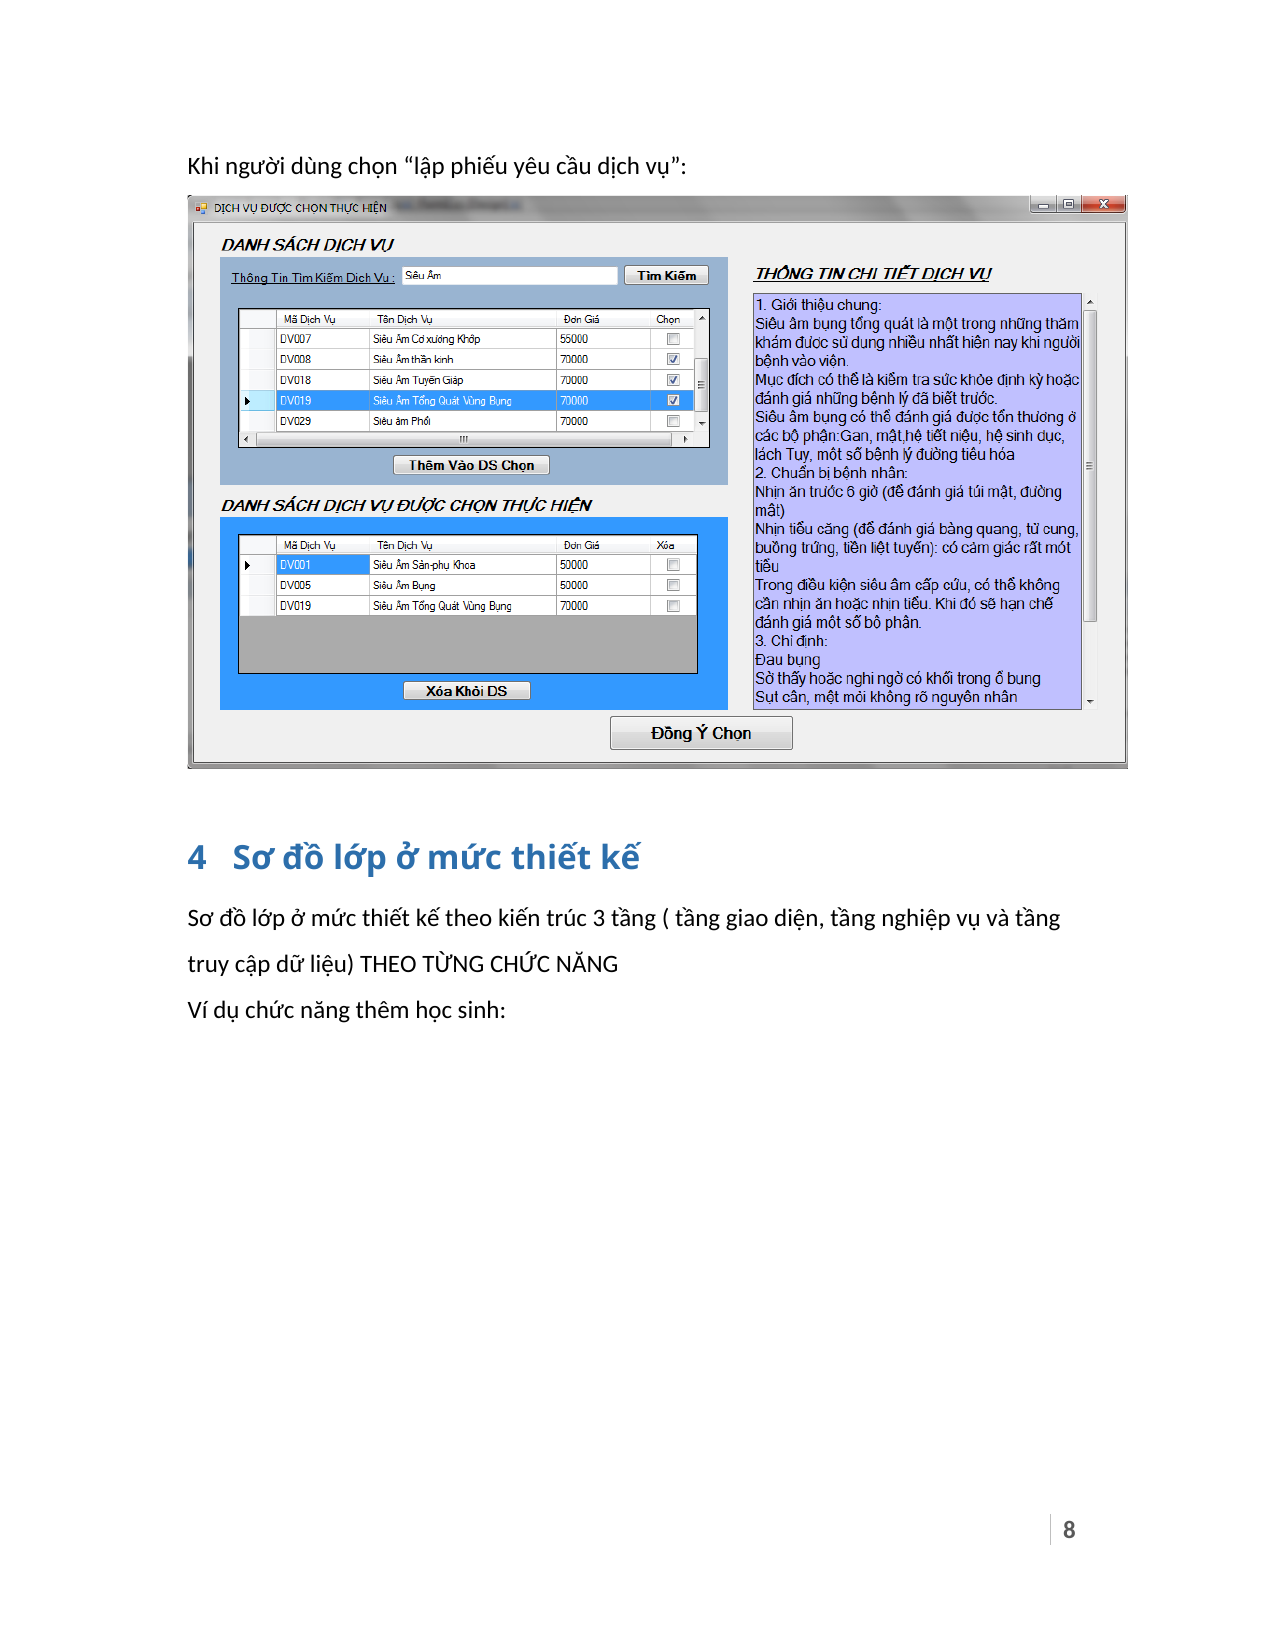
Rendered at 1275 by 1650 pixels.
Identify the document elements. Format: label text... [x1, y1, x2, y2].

picture [187, 195, 1128, 769]
text Sơ đồ lớp ở mức thiết kế theo kiến trúc 3 tầng ( tầng giao diện, tầng nghiệp vụ và tầng truy cập dữ liệu) THEO TỪNG CHỨC NĂNG [187, 902, 1087, 978]
text Ví dụ chức năng thêm học sinh: [187, 994, 1087, 1024]
text Khi người dùng chọn “lập phiếu yêu cầu dịch vụ”: [187, 150, 1087, 181]
subtitle Sơ đồ lớp ở mức thiết kế [187, 834, 1087, 879]
